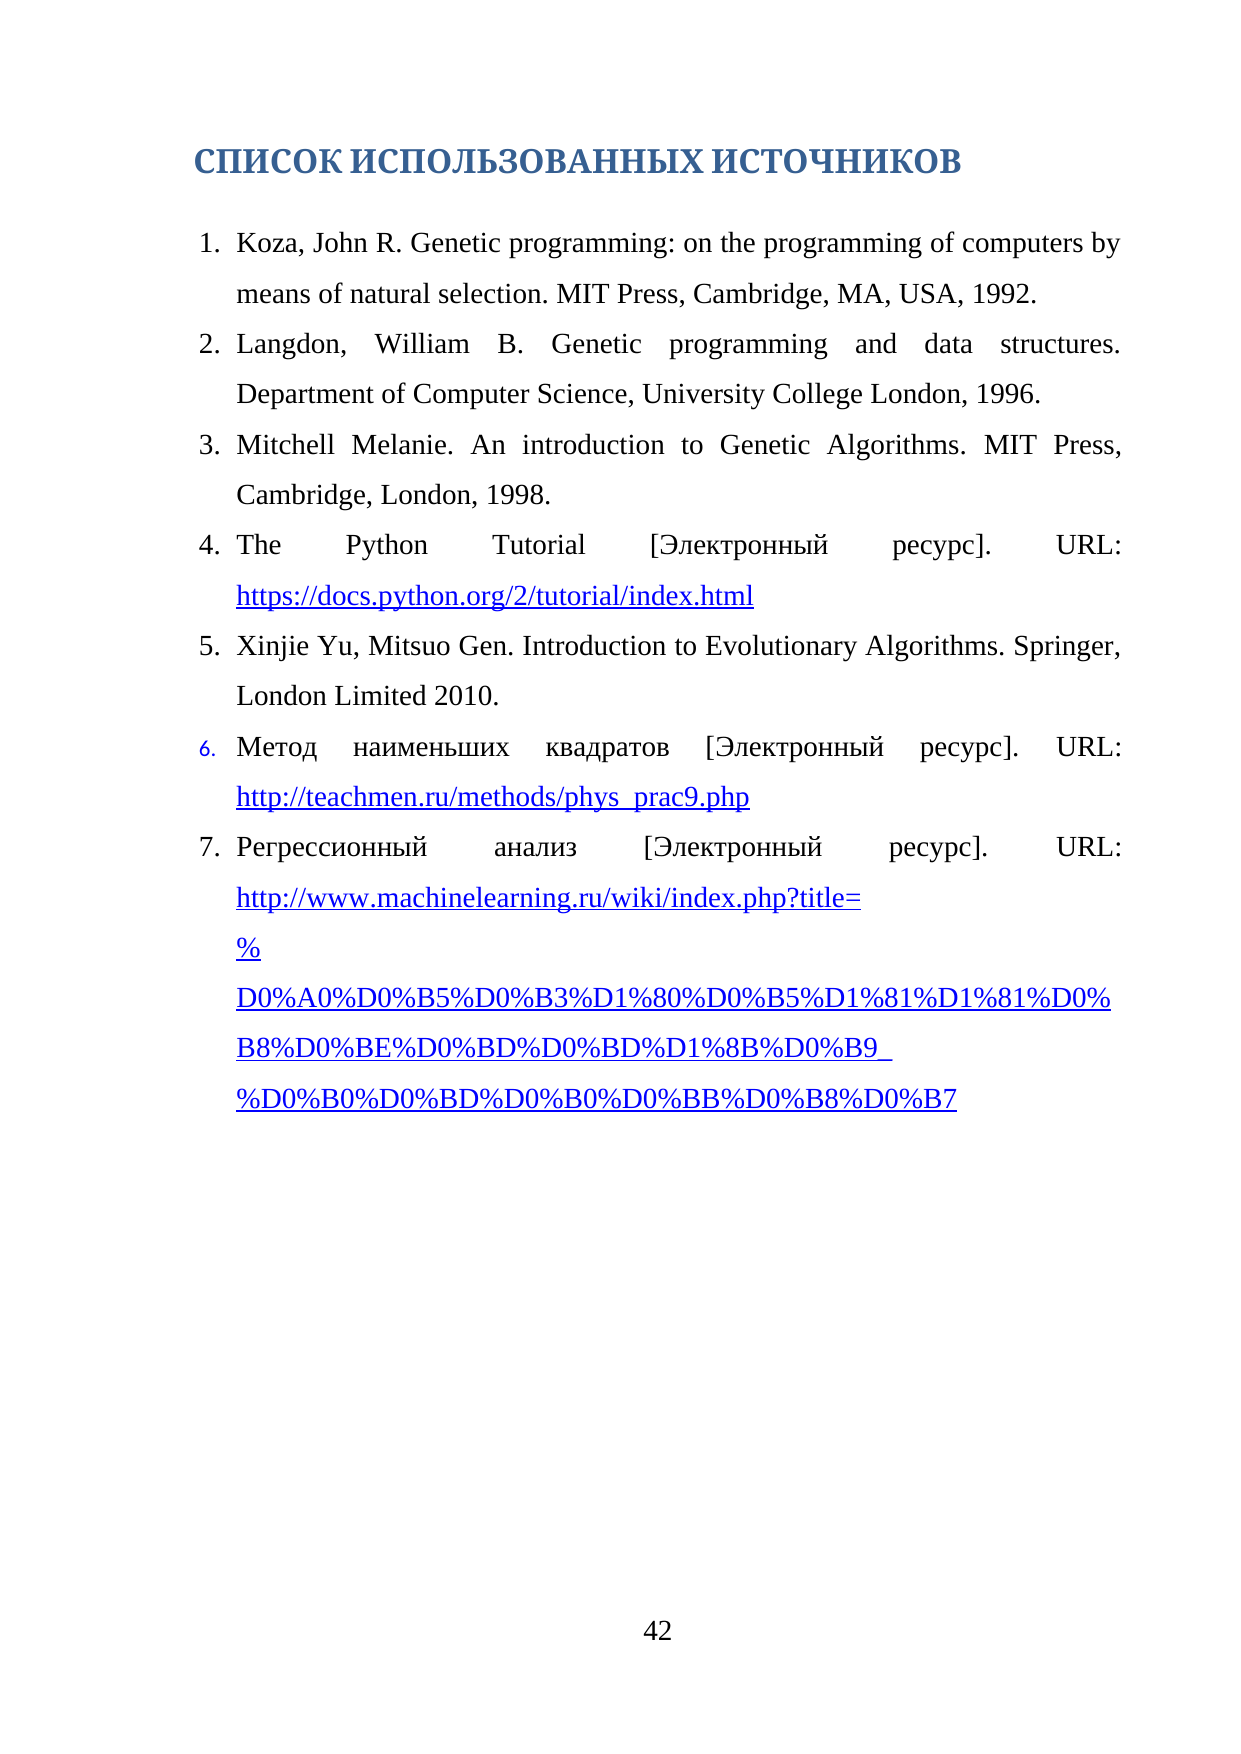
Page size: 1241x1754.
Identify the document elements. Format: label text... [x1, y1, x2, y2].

list The Python Tutorial [Электронный ресурс]. URL: https://docs.python.org/2/tutorial/index.html [199, 527, 1122, 611]
list Koza, John R. Genetic programming: on the programming of computers by means of natural selection. MIT Press, Cambridge, MA, USA, 1992. [199, 226, 1122, 309]
list Xinjie Yu, Mitsuo Gen. Introduction to Evolutionary Algorithms. Springer, London Limited 2010. [199, 628, 1122, 712]
list Langdon, William B. Genetic programming and data structures. Department of Computer Science, University College London, 1996. [199, 326, 1122, 410]
subtitle СПИСОК ИСПОЛЬЗОВАННЫХ ИСТОЧНИКОВ [118, 143, 1122, 181]
list Mitchell Melanie. An introduction to Genetic Algorithms. MIT Press, Cambridge, London, 1998. [199, 427, 1122, 511]
list Регрессионный анализ [Электронный ресурс]. URL: http://www.machinelearning.ru/wiki/index.php?title=%D0%A0%D0%B5%D0%B3%D1%80%D0%B5%D1%81%D1%81%D0%B8%D0%BE%D0%BD%D0%BD%D1%8B%D0%B9_%D0%B0%D0%BD%D0%B0%D0%BB%D0%B8%D0%B7 [199, 829, 1122, 1114]
list Метод наименьших квадратов [Электронный ресурс]. URL: http://teachmen.ru/methods/phys_prac9.php [199, 729, 1122, 813]
